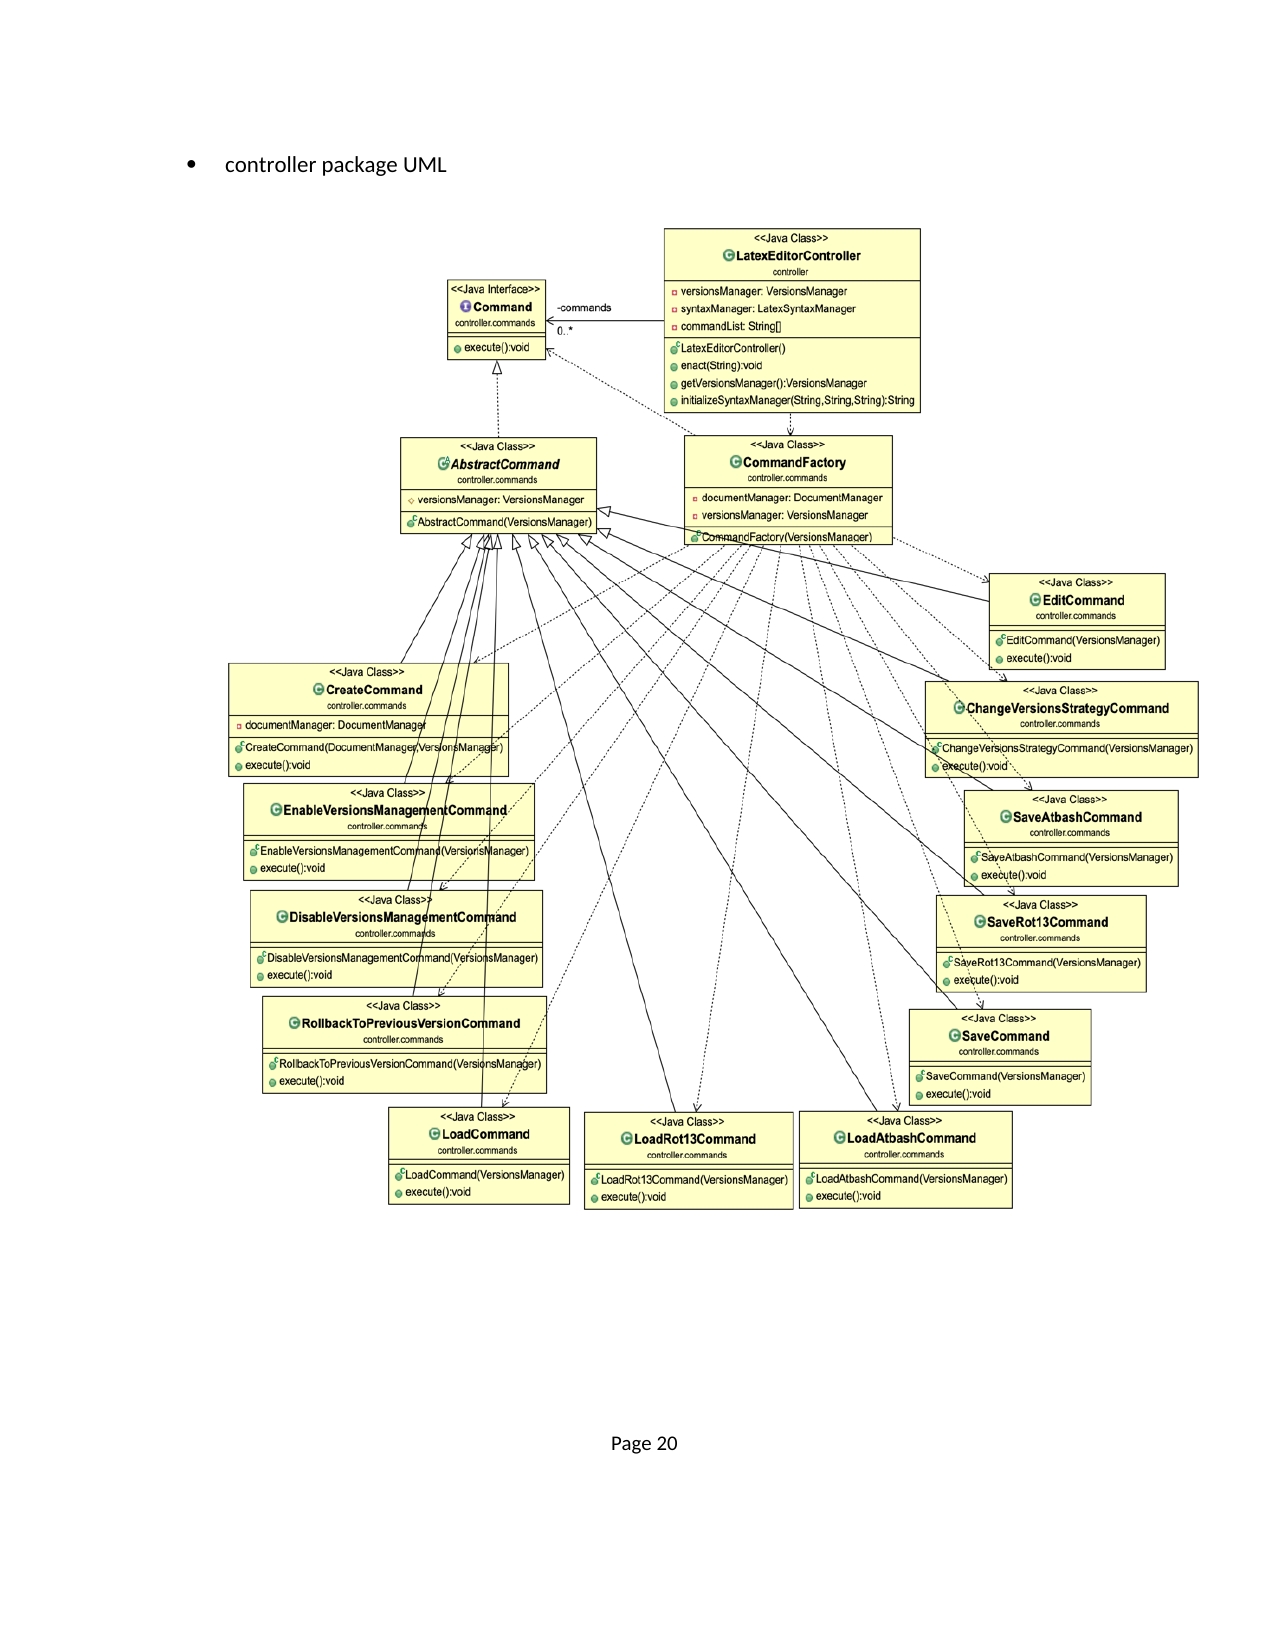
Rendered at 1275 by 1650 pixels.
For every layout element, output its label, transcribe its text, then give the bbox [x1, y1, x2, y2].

picture [225, 225, 1200, 1212]
list controller package UML [187, 150, 1125, 178]
